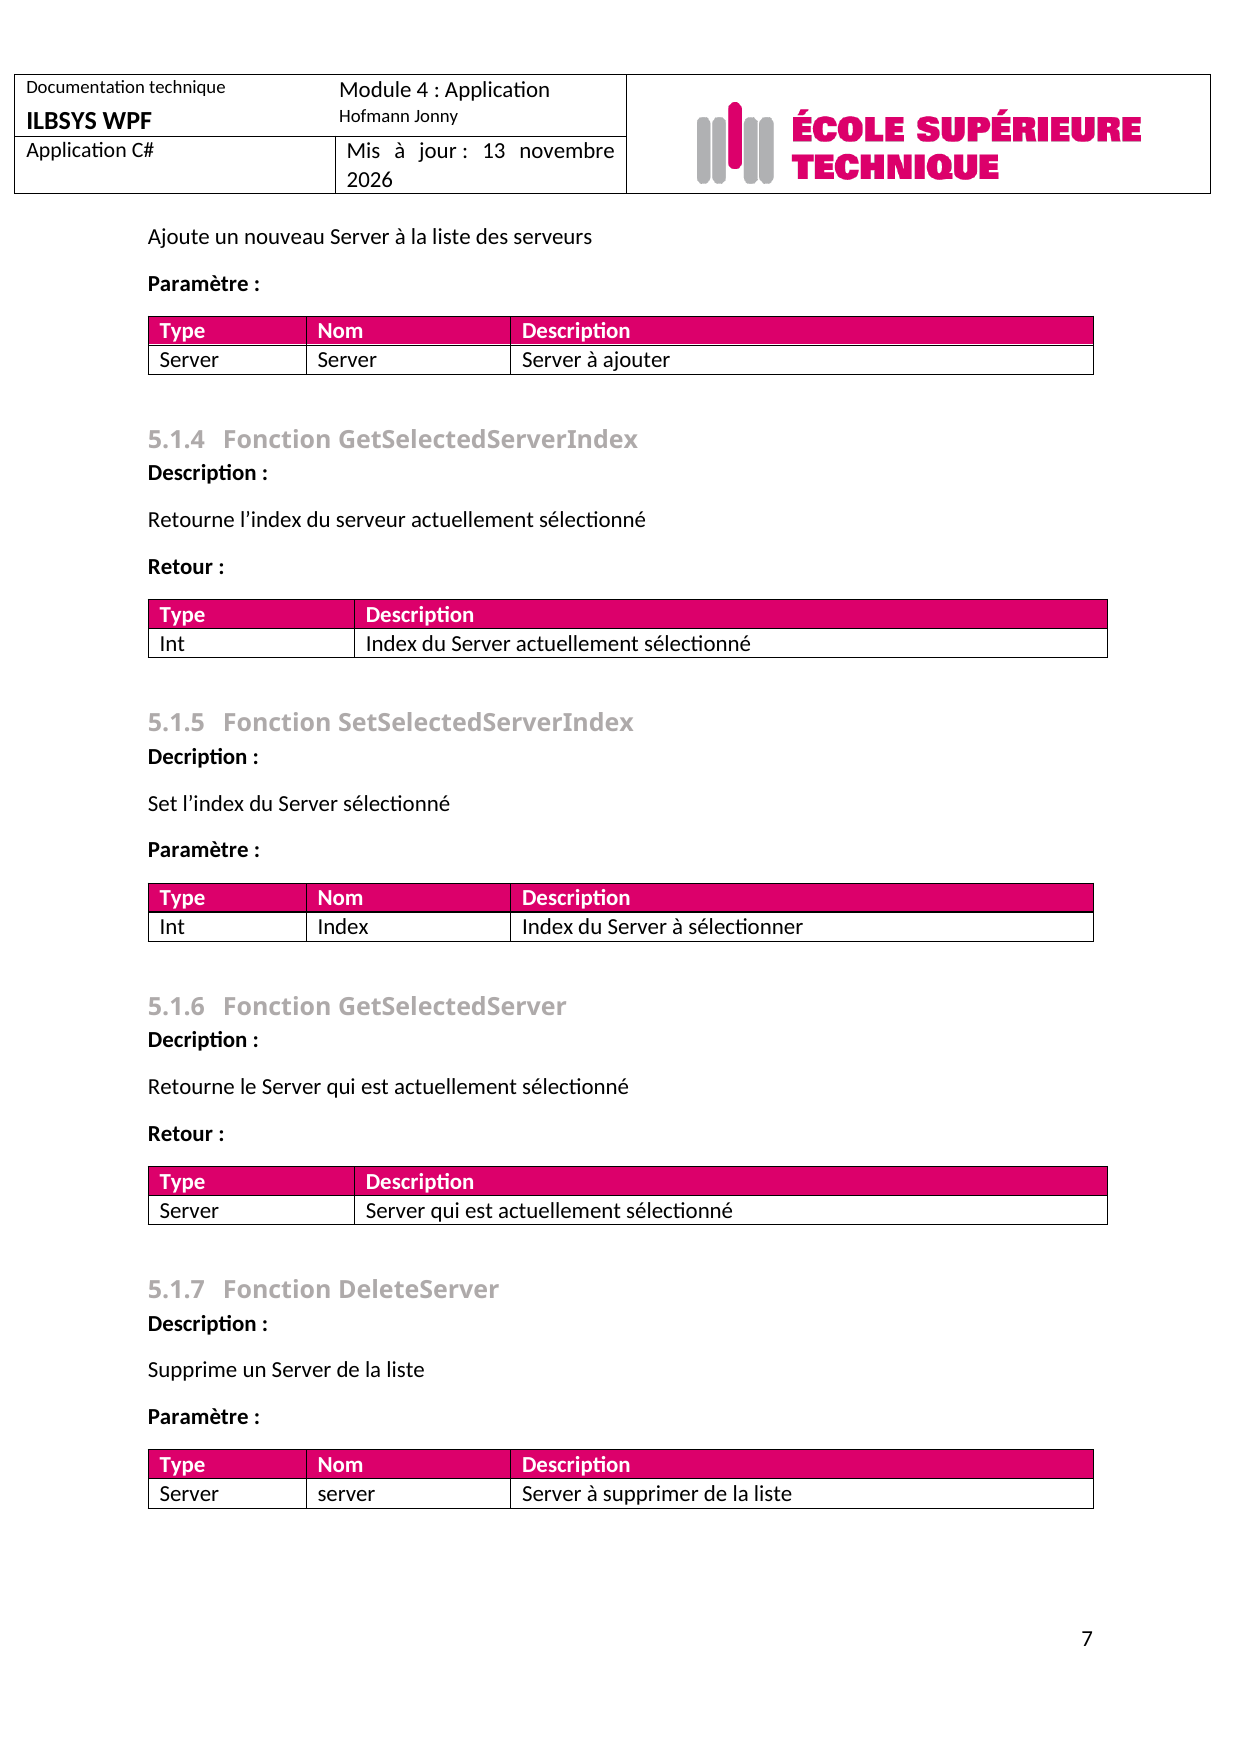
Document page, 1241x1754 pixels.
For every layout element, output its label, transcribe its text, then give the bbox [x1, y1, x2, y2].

table_cell Index [307, 913, 510, 941]
table_cell Server qui est actuellement sélectionné [355, 1196, 1107, 1224]
table_header Type [149, 600, 354, 628]
subtitle Fonction DeleteServer [148, 1272, 1093, 1306]
table_header Nom [307, 317, 510, 344]
text Supprime un Server de la liste [148, 1356, 1093, 1383]
text Retour : [148, 552, 1093, 580]
text Set l’index du Server sélectionné [148, 789, 1093, 817]
picture [637, 102, 1200, 184]
table_cell Int [149, 629, 354, 657]
table_cell Server à supprimer de la liste [511, 1479, 1093, 1507]
text Retour : [148, 1119, 1093, 1147]
table_header Type [149, 884, 306, 911]
text Retourne le Server qui est actuellement sélectionné [148, 1072, 1093, 1100]
table_cell Server [149, 1196, 354, 1224]
table_header Type [149, 1450, 306, 1478]
table_header Description [355, 1167, 1107, 1195]
subtitle Fonction SetSelectedServerIndex [148, 705, 1093, 739]
text Description : [148, 458, 1093, 486]
text Decription : [148, 1025, 1093, 1053]
table_cell Index du Server actuellement sélectionné [355, 629, 1107, 657]
table_cell Server à ajouter [511, 346, 1093, 374]
text Retourne l’index du serveur actuellement sélectionné [148, 505, 1093, 533]
table_cell server [307, 1479, 510, 1507]
text Paramètre : [148, 269, 1093, 297]
table_cell Server [149, 346, 306, 374]
table_header Type [149, 317, 306, 344]
subtitle Fonction GetSelectedServerIndex [148, 422, 1093, 456]
table_header Description [355, 600, 1107, 628]
subtitle Fonction GetSelectedServer [148, 988, 1093, 1022]
text Description : [148, 1309, 1093, 1337]
text Decription : [148, 742, 1093, 770]
text Ajoute un nouveau Server à la liste des serveurs [148, 222, 1093, 250]
table_cell Server [149, 1479, 306, 1507]
text Paramètre : [148, 836, 1093, 863]
table_header Nom [307, 884, 510, 911]
table_header Description [511, 317, 1093, 344]
table_header Description [511, 1450, 1093, 1478]
table_cell Int [149, 913, 306, 941]
table_cell Server [307, 346, 510, 374]
table_cell Index du Server à sélectionner [511, 913, 1093, 941]
table_header Type [149, 1167, 354, 1195]
text Paramètre : [148, 1402, 1093, 1430]
table_header Nom [307, 1450, 510, 1478]
table_header Description [511, 884, 1093, 911]
